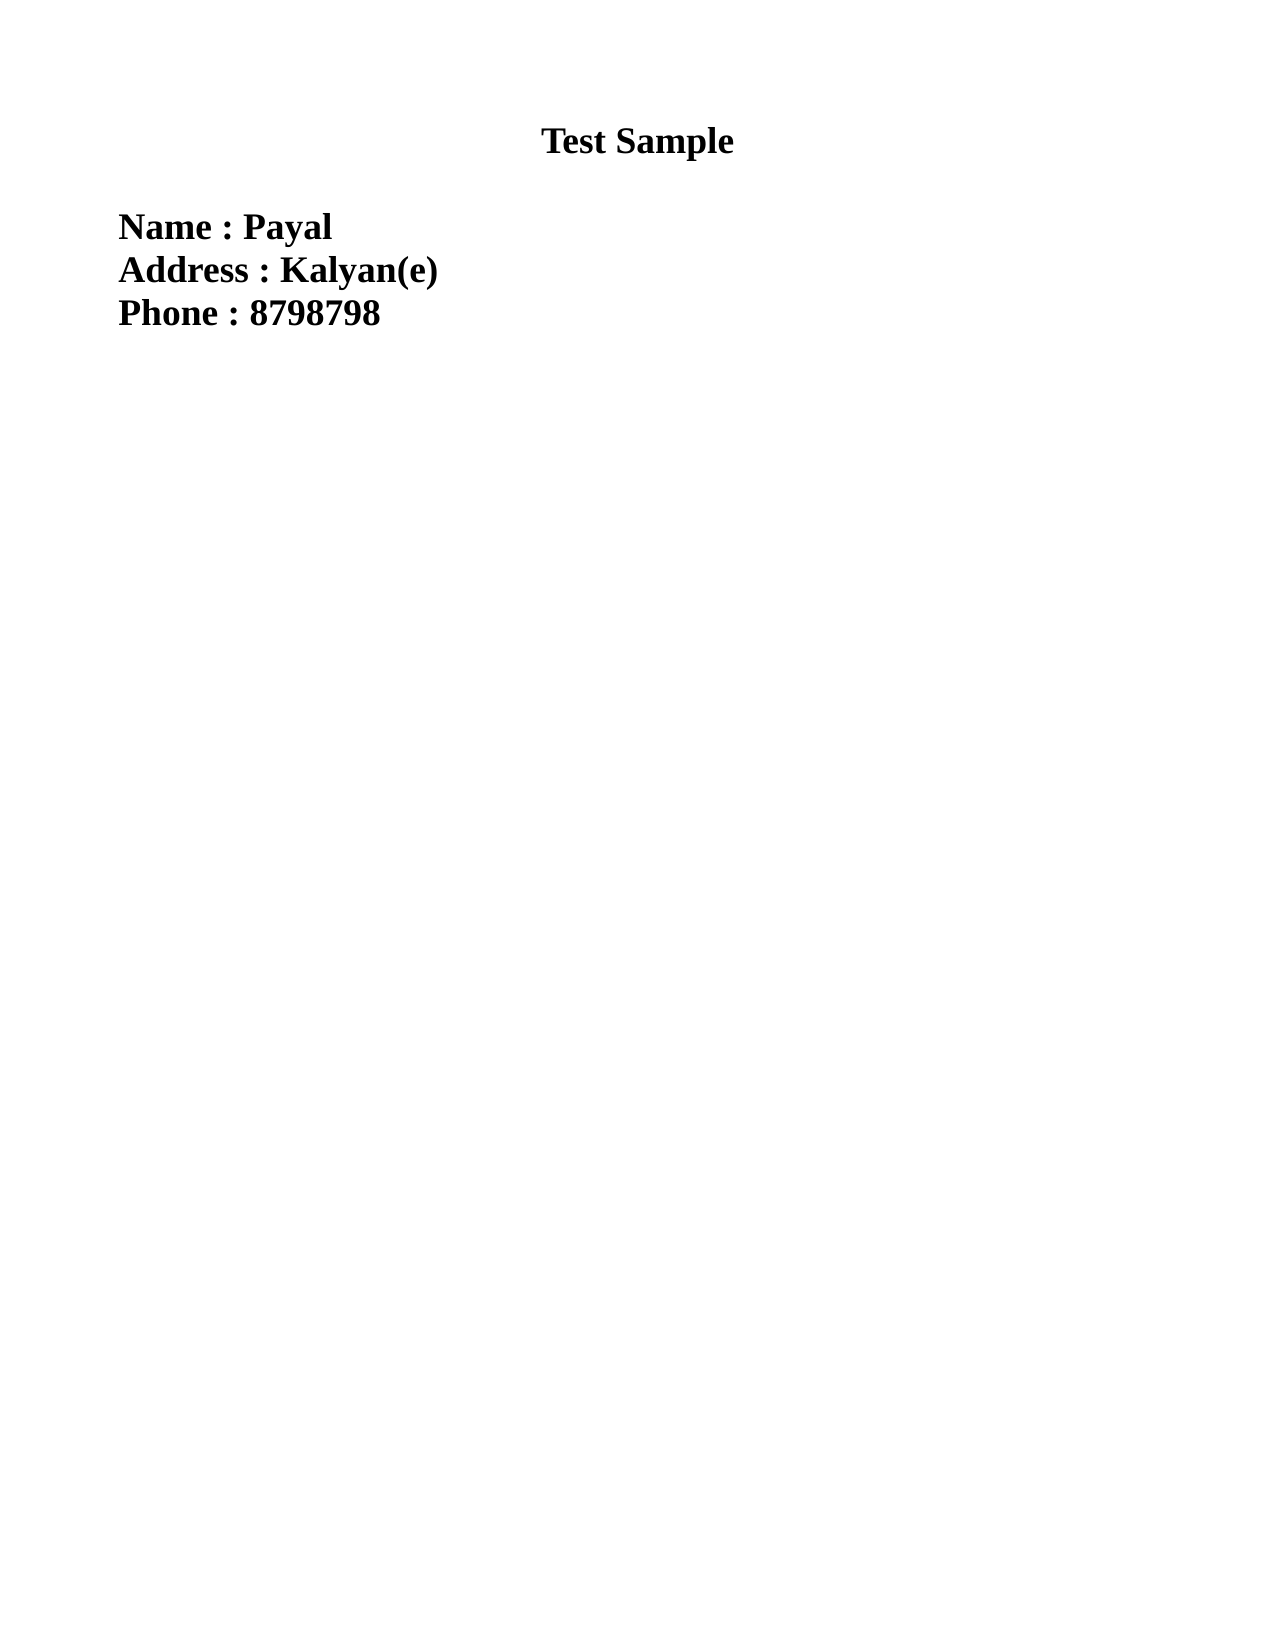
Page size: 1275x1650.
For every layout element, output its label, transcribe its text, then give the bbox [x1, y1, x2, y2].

text Name : Payal [118, 204, 1157, 247]
text Address : Kalyan(e) [118, 247, 1157, 291]
text Phone : 8798798 [118, 291, 1157, 334]
text Test Sample [118, 118, 1157, 161]
